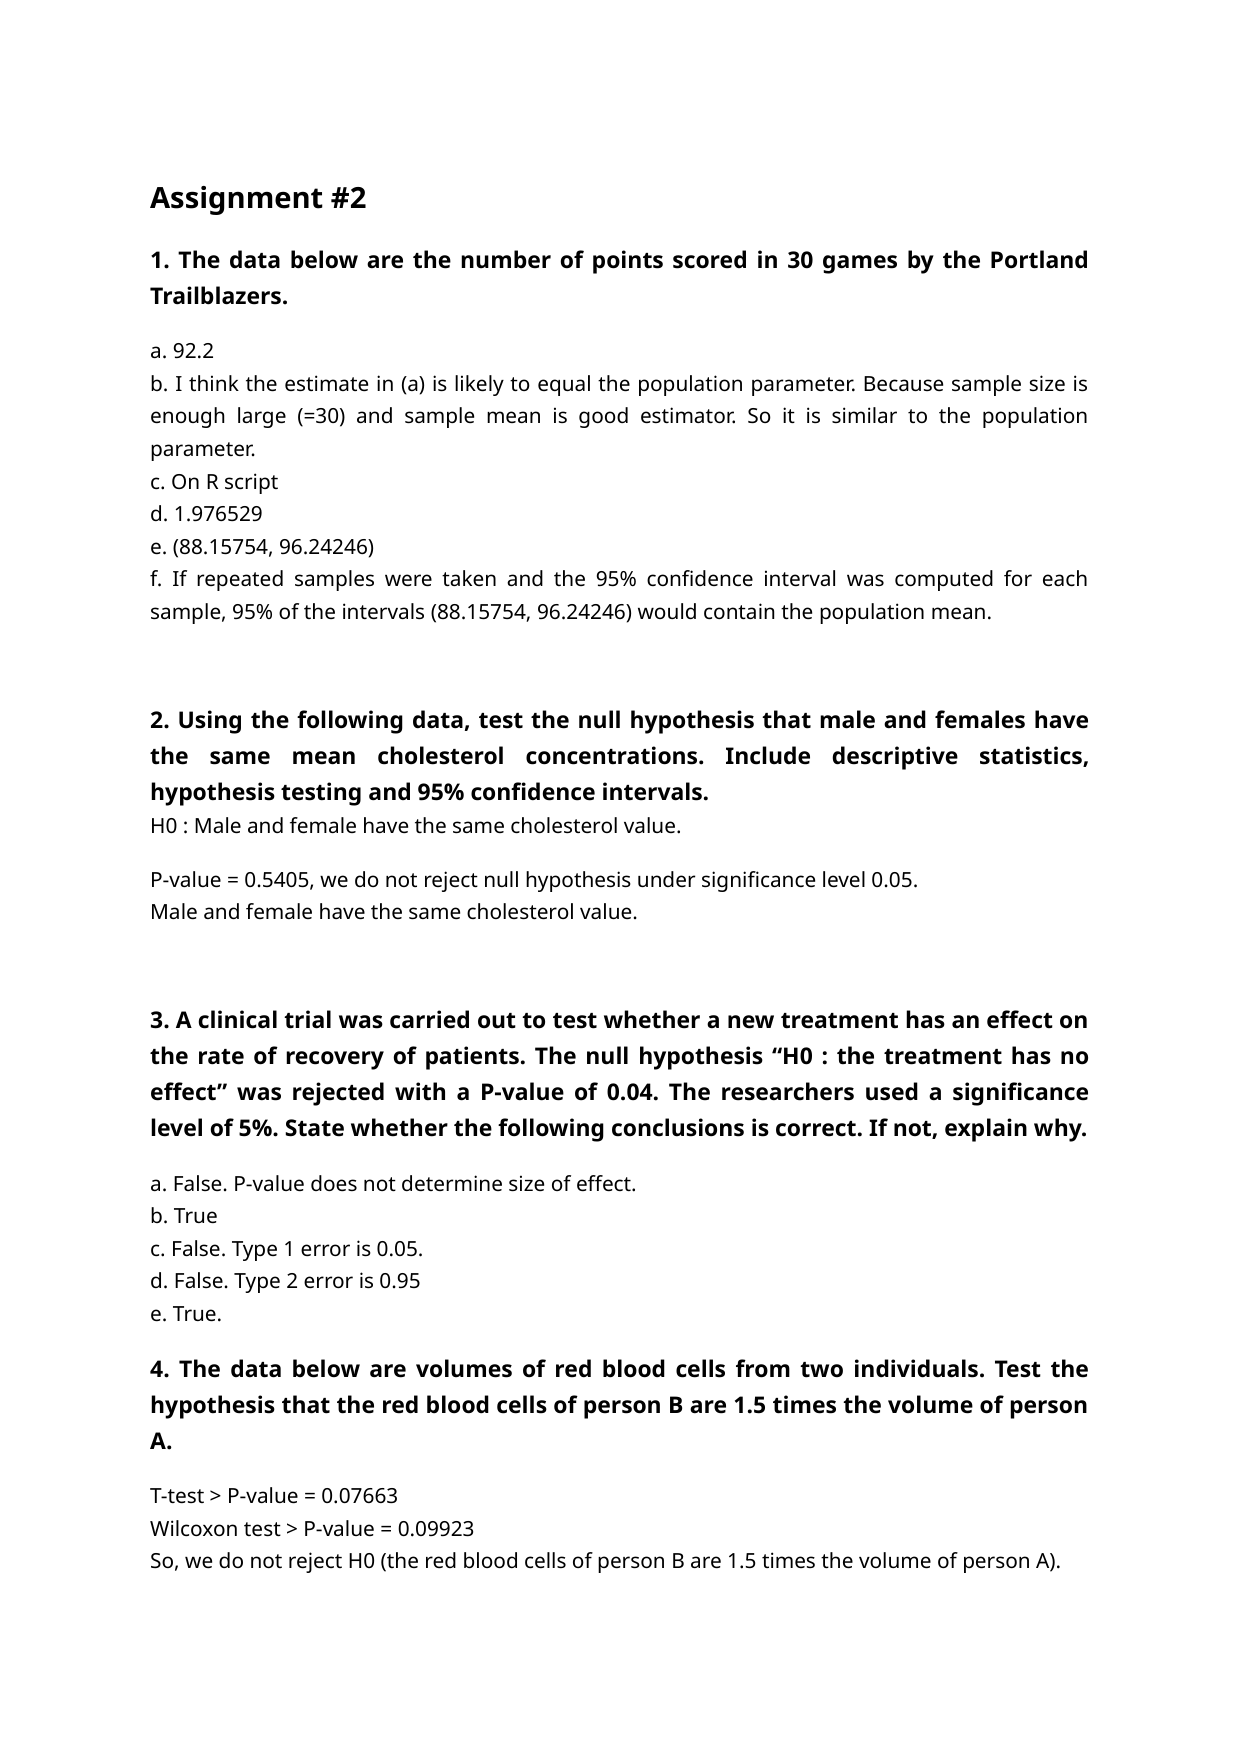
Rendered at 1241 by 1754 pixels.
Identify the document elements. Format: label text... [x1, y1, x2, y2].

text 4. The data below are volumes of red blood cells from two individuals. Test the hypothesis that the red blood cells of person B are 1.5 times the volume of person A. [150, 1353, 1090, 1456]
text a. 92.2 b. I think the estimate in (a) is likely to equal the population parameter. Because sample size is enough large (=30) and sample mean is good estimator. So it is similar to the population parameter. c. On R script d. 1.976529 e. (88.15754, 96.24246) f. If repeated samples were taken and the 95% confidence interval was computed for each sample, 95% of the intervals (88.15754, 96.24246) would contain the population mean. [150, 336, 1090, 626]
text T-test > P-value = 0.07663 Wilcoxon test > P-value = 0.09923 So, we do not reject H0 (the red blood cells of person B are 1.5 times the volume of person A). [150, 1481, 1090, 1575]
text a. False. P-value does not determine size of effect. b. True c. False. Type 1 error is 0.05. d. False. Type 2 error is 0.95 e. True. [150, 1169, 1090, 1328]
text 2. Using the following data, test the null hypothesis that male and females have the same mean cholesterol concentrations. Include descriptive statistics, hypothesis testing and 95% confidence intervals. H0 : Male and female have the same cholesterol value. [150, 704, 1090, 840]
text Assignment #2 [150, 177, 1090, 217]
text P-value = 0.5405, we do not reject null hypothesis under significance level 0.05. Male and female have the same cholesterol value. [150, 865, 1090, 926]
text 1. The data below are the number of points scored in 30 games by the Portland Trailblazers. [150, 244, 1090, 311]
text 3. A clinical trial was carried out to test whether a new treatment has an effect on the rate of recovery of patients. The null hypothesis “H0 : the treatment has no effect” was rejected with a P-value of 0.04. The researchers used a significance level of 5%. State whether the following conclusions is correct. If not, explain why. [150, 1004, 1090, 1143]
